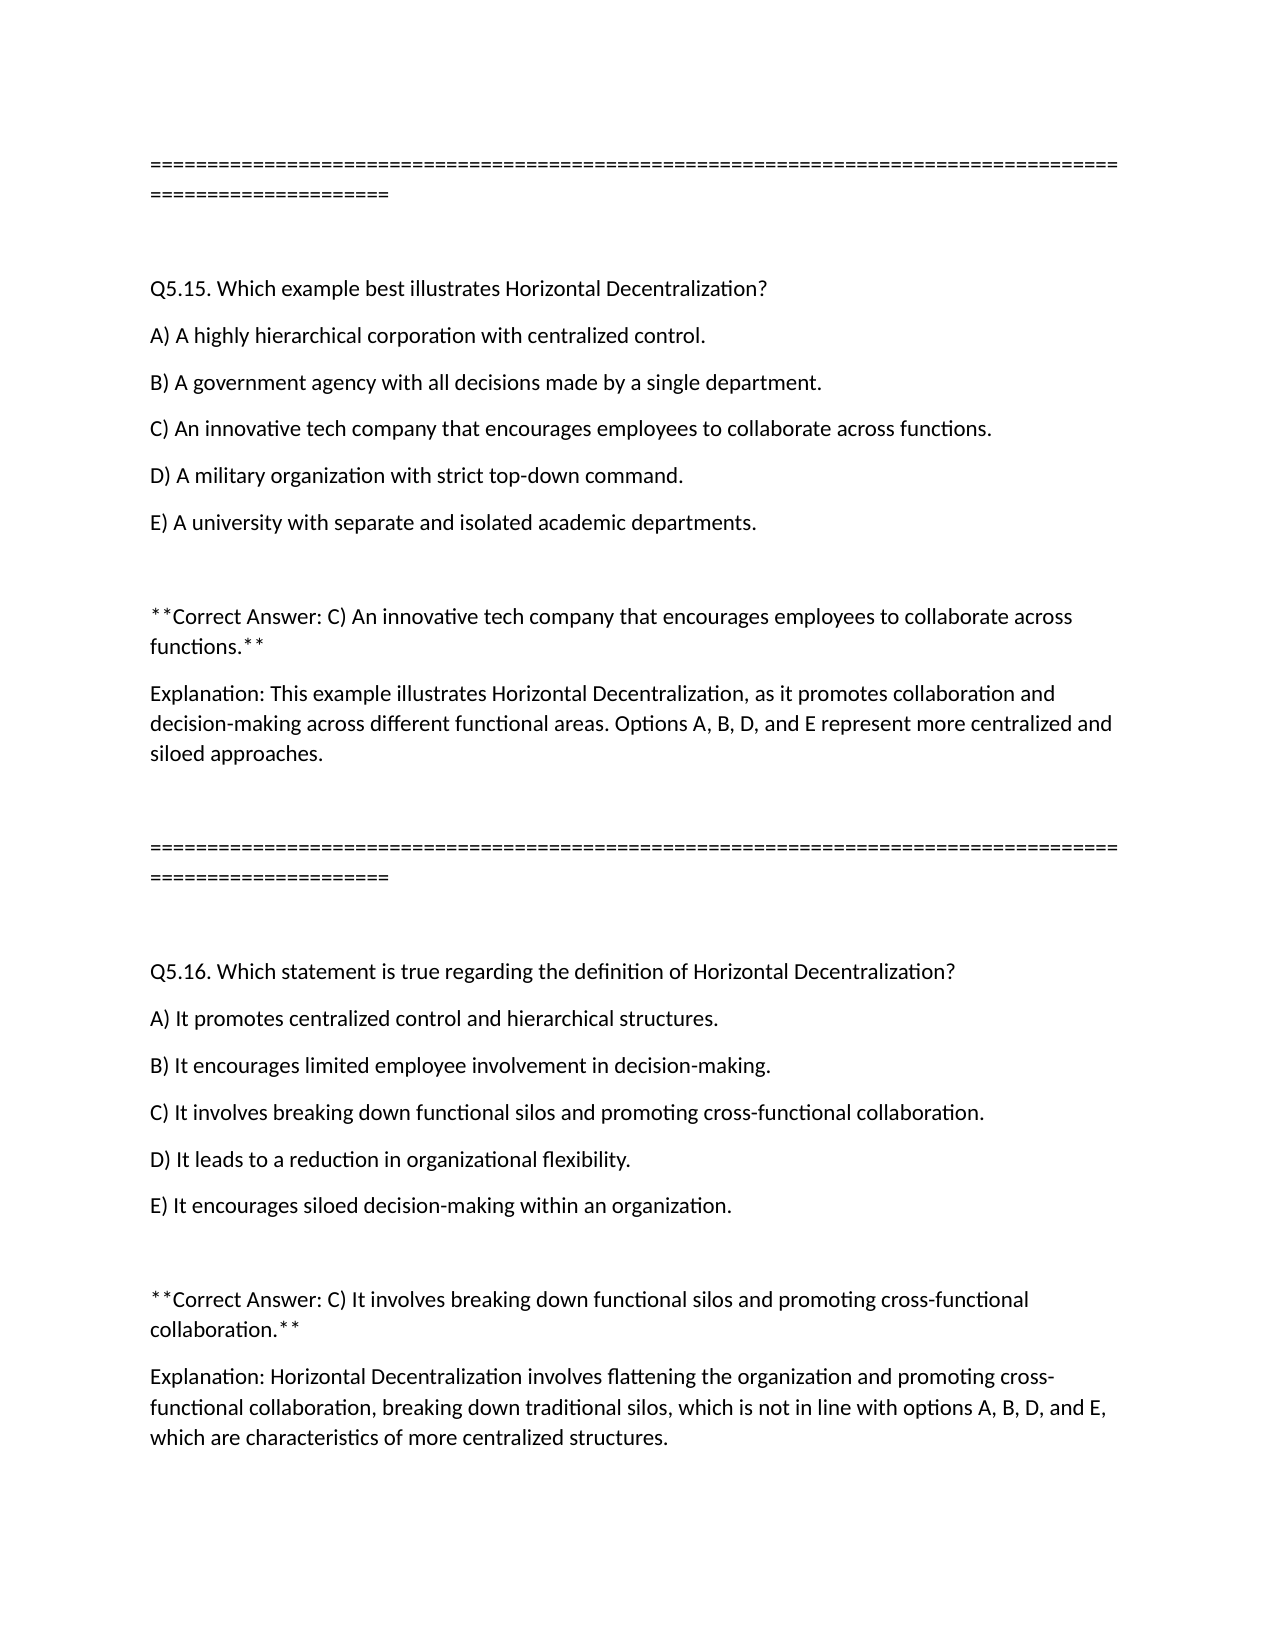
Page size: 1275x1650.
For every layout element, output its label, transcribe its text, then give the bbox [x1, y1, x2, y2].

text C) An innovative tech company that encourages employees to collaborate across functions. [150, 414, 1125, 443]
text Q5.15. Which example best illustrates Horizontal Decentralization? [150, 274, 1125, 302]
text E) A university with separate and isolated academic departments. [150, 508, 1125, 536]
text ========================================================================================================== [150, 150, 1125, 208]
text ========================================================================================================== [150, 833, 1125, 892]
text D) It leads to a reduction in organizational flexibility. [150, 1145, 1125, 1173]
text **Correct Answer: C) It involves breaking down functional silos and promoting cross-functional collaboration.** [150, 1285, 1125, 1344]
text Q5.16. Which statement is true regarding the definition of Horizontal Decentralization? [150, 957, 1125, 985]
text A) It promotes centralized control and hierarchical structures. [150, 1004, 1125, 1032]
text B) A government agency with all decisions made by a single department. [150, 368, 1125, 396]
text A) A highly hierarchical corporation with centralized control. [150, 321, 1125, 349]
text C) It involves breaking down functional silos and promoting cross-functional collaboration. [150, 1098, 1125, 1126]
text B) It encourages limited employee involvement in decision-making. [150, 1051, 1125, 1079]
text **Correct Answer: C) An innovative tech company that encourages employees to collaborate across functions.** [150, 602, 1125, 660]
text Explanation: This example illustrates Horizontal Decentralization, as it promotes collaboration and decision-making across different functional areas. Options A, B, D, and E represent more centralized and siloed approaches. [150, 679, 1125, 768]
text E) It encourages siloed decision-making within an organization. [150, 1192, 1125, 1220]
text Explanation: Horizontal Decentralization involves flattening the organization and promoting cross-functional collaboration, breaking down traditional silos, which is not in line with options A, B, D, and E, which are characteristics of more centralized structures. [150, 1362, 1125, 1451]
text D) A military organization with strict top-down command. [150, 461, 1125, 489]
